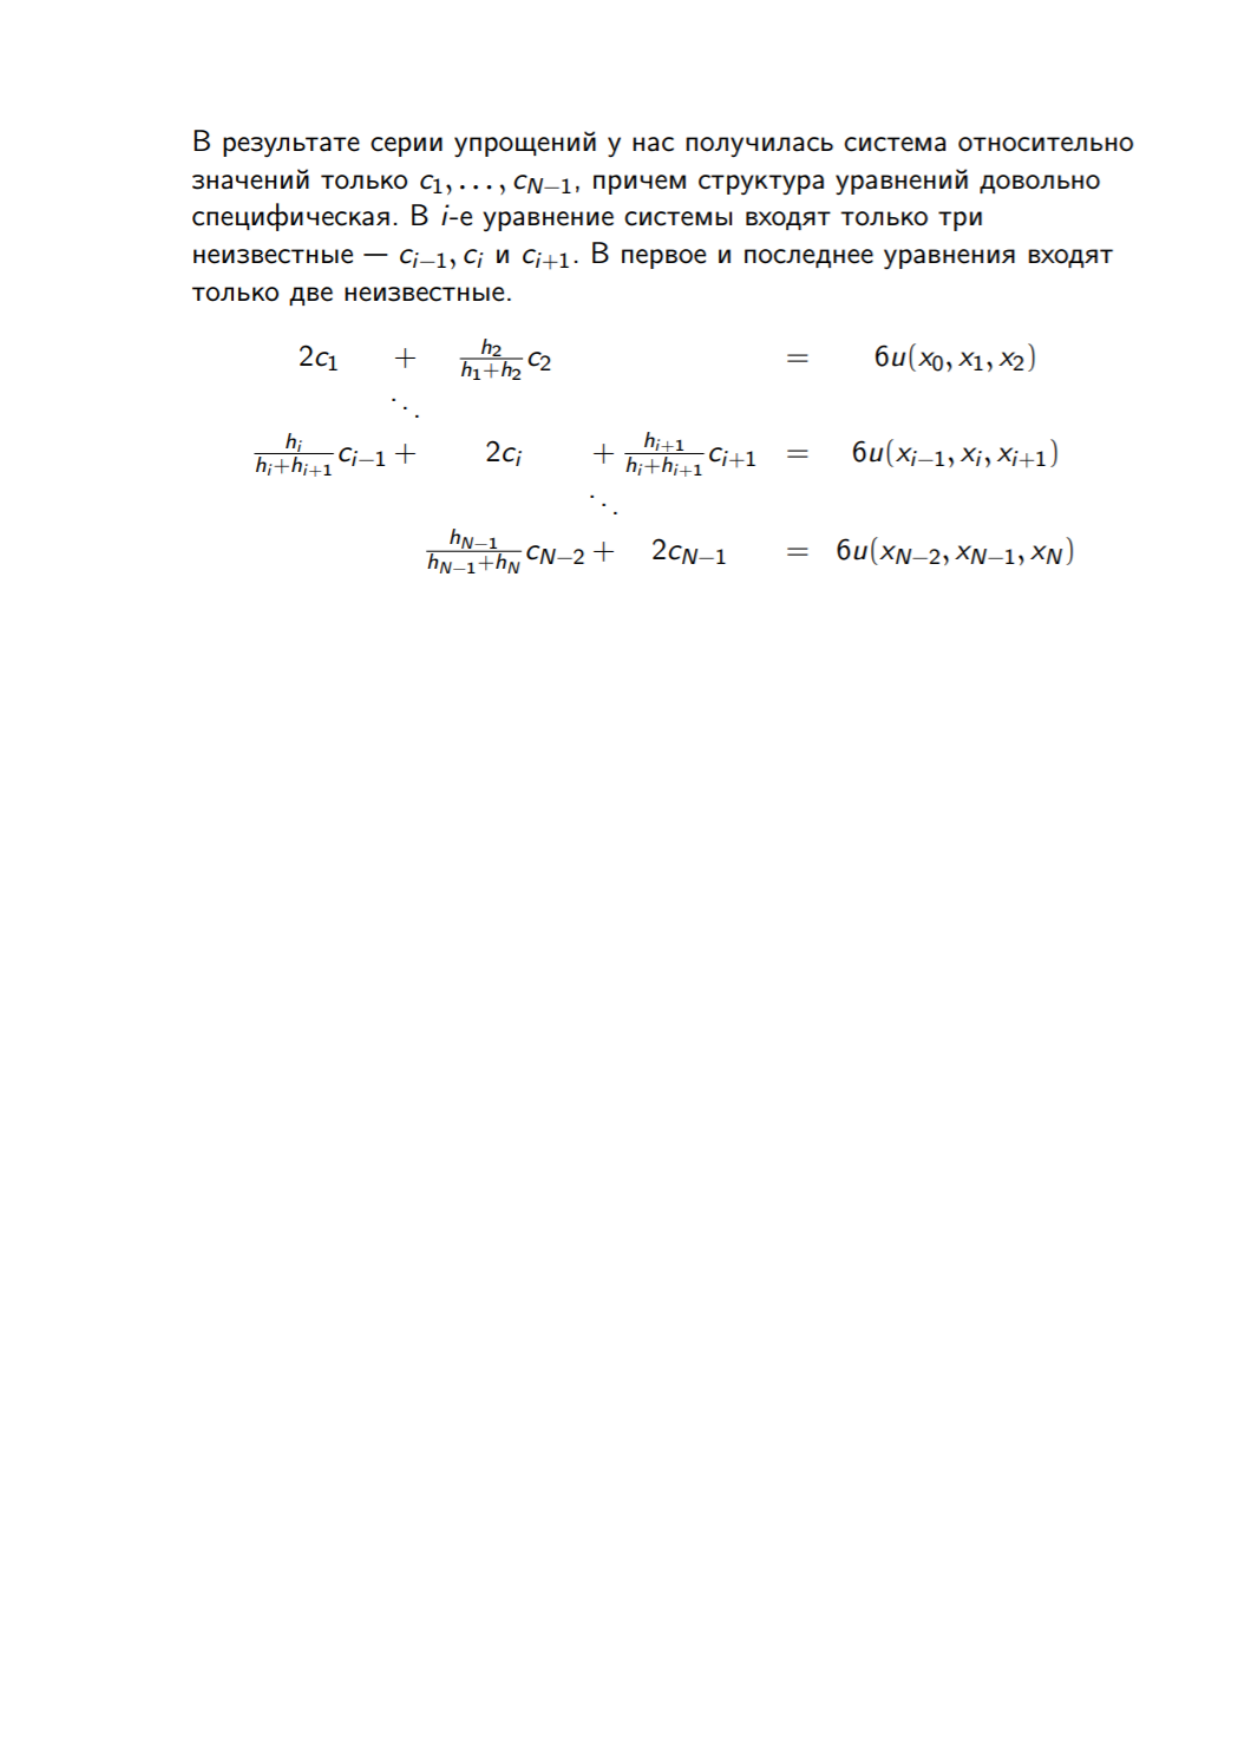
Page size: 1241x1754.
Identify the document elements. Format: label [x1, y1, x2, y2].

picture [177, 118, 1152, 583]
